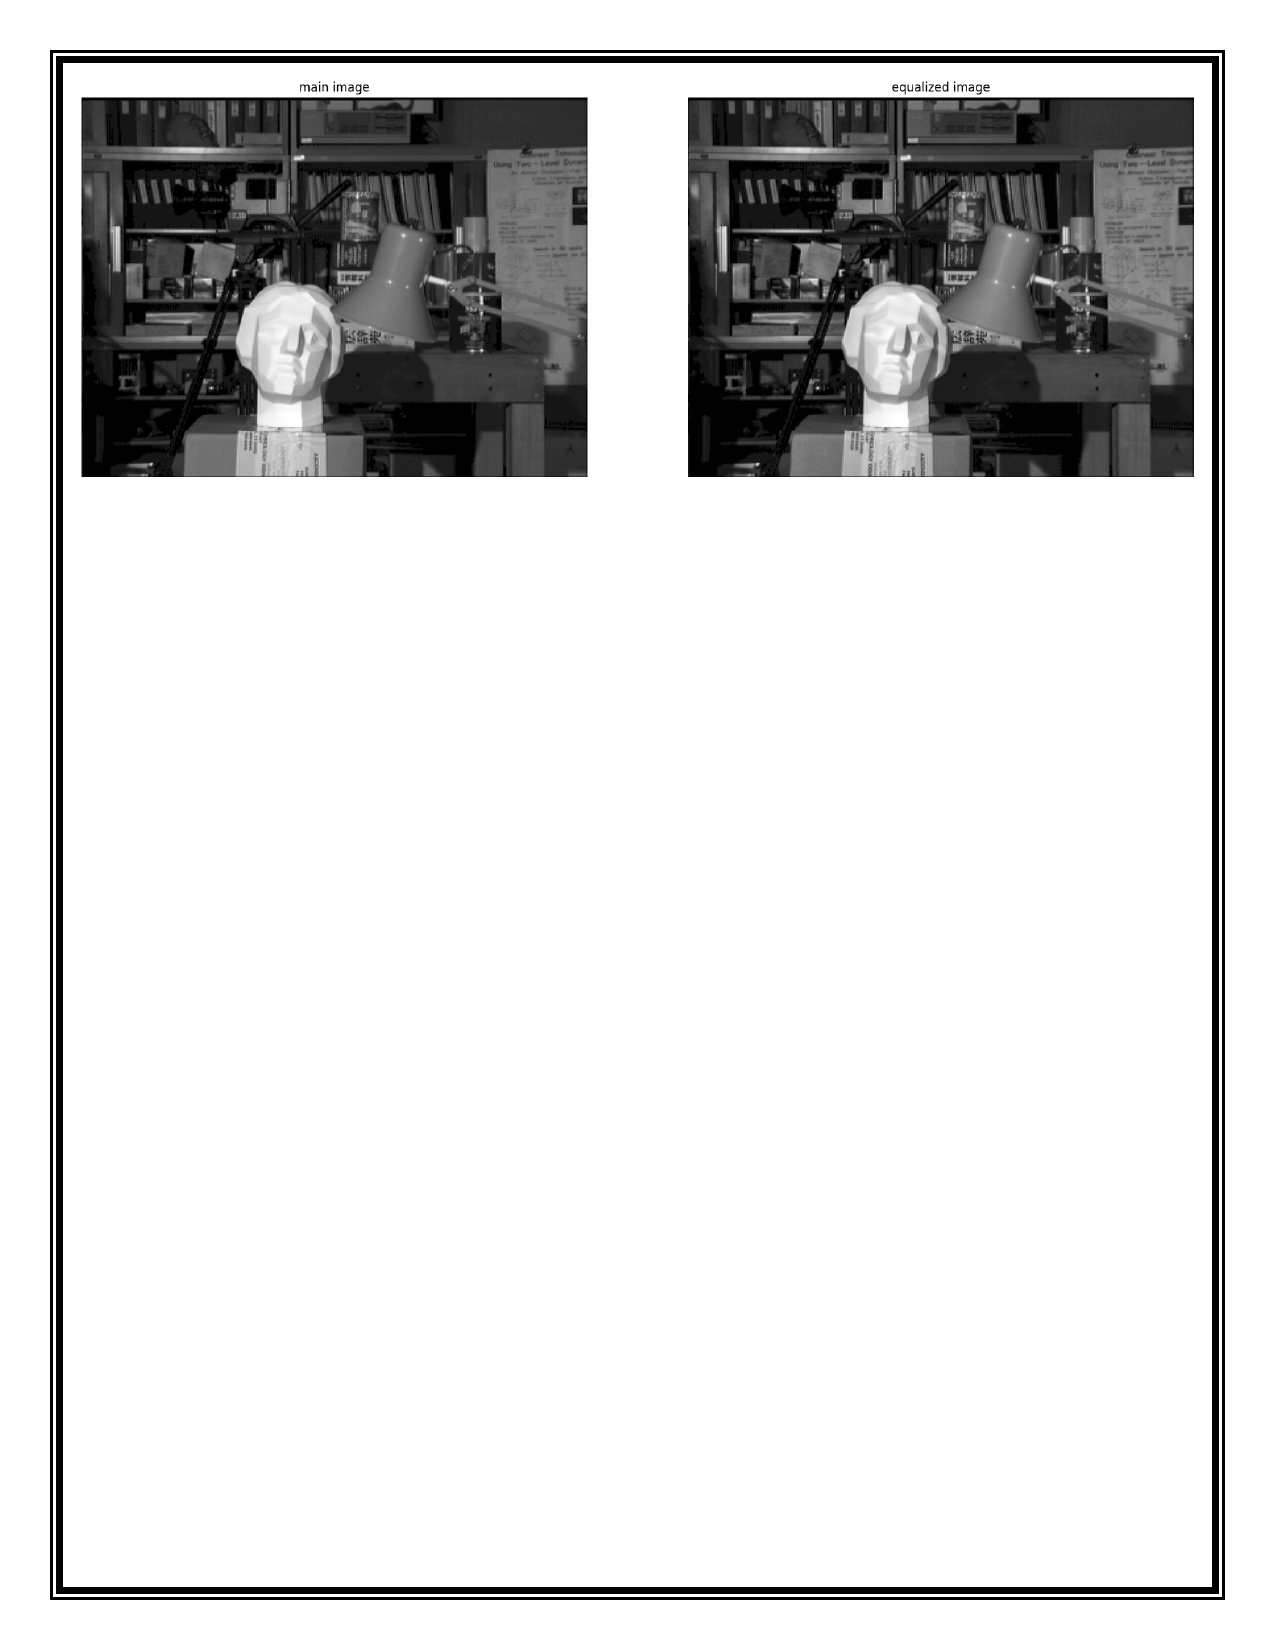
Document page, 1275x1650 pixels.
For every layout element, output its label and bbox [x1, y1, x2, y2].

picture [75, 75, 1200, 484]
